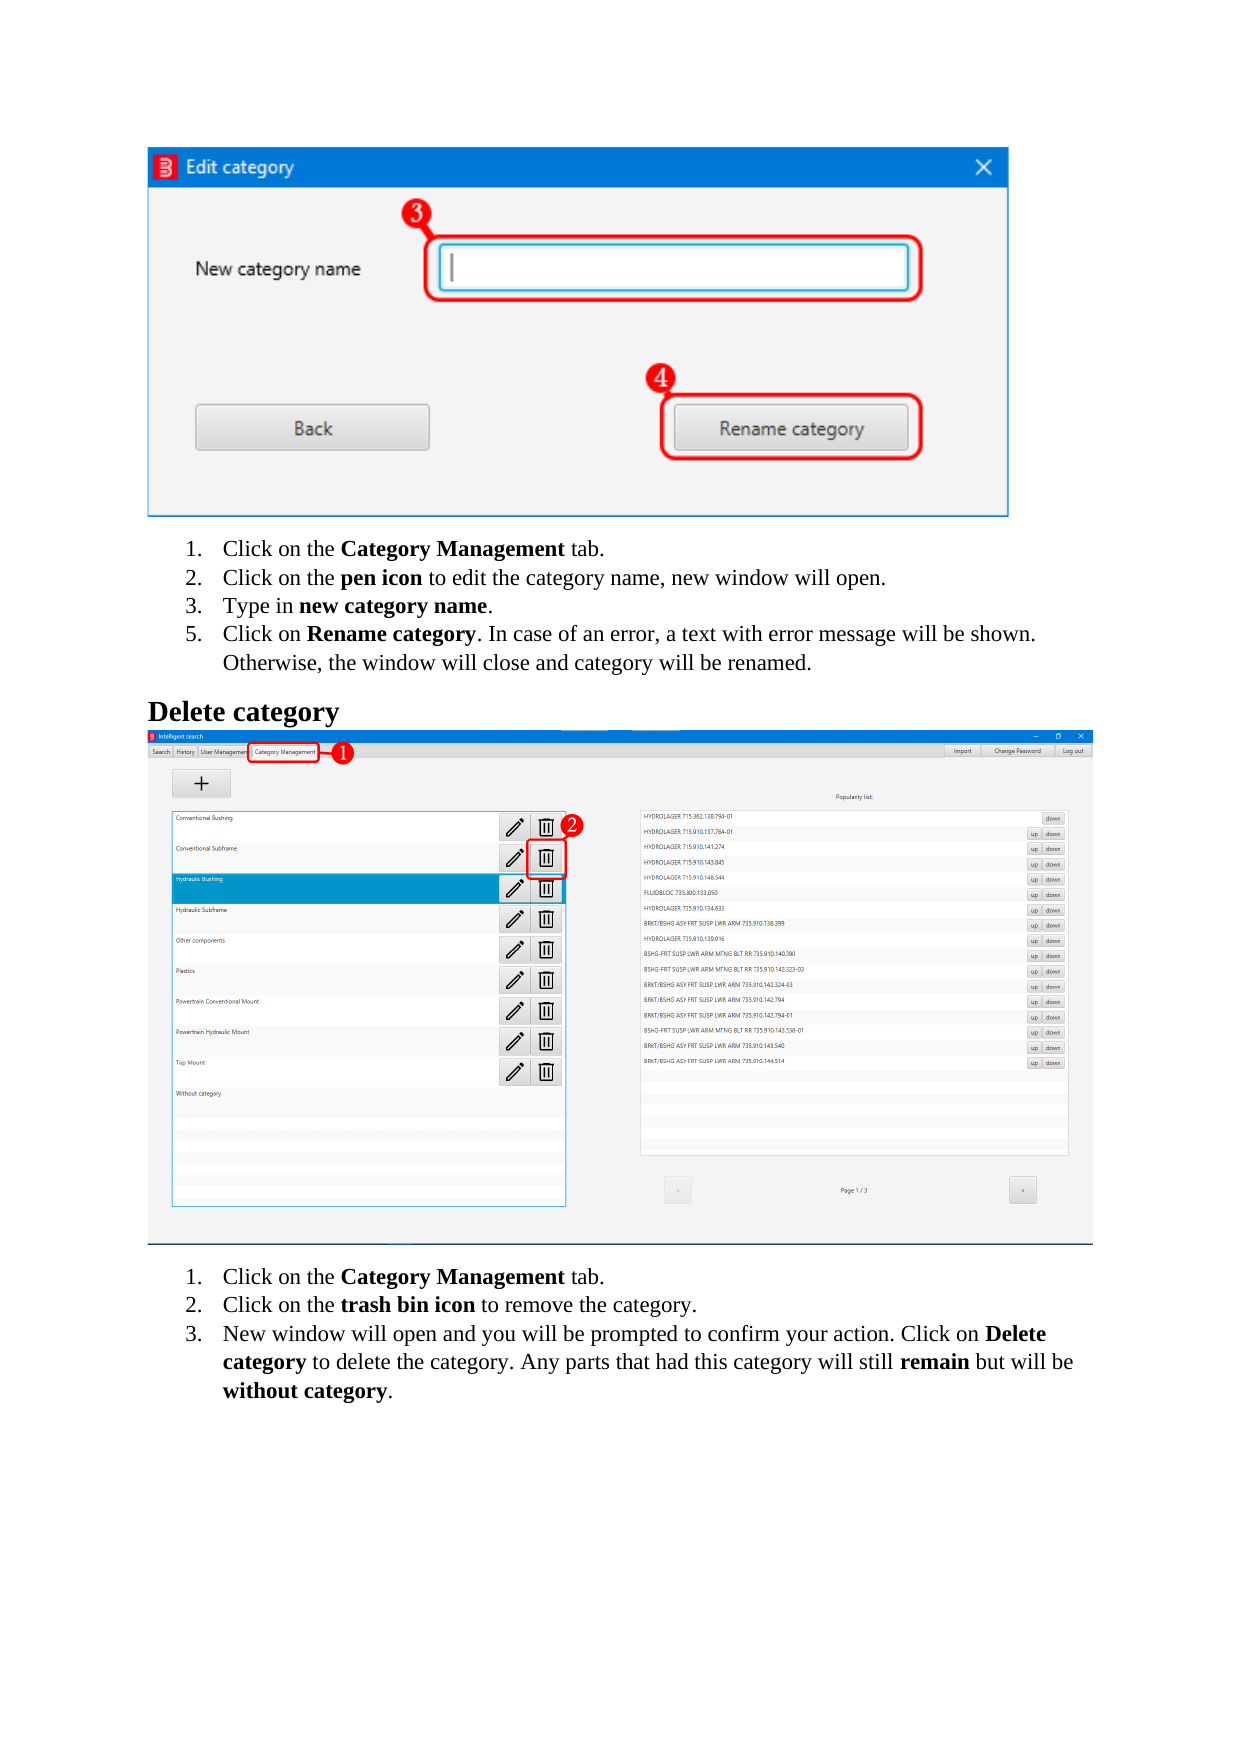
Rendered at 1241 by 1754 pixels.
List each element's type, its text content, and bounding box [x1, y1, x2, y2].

picture [147, 147, 1009, 517]
list Click on Rename category. In case of an error, a text with error message will be shown. Otherwise, the window will close and category will be renamed. [185, 621, 1093, 675]
list New window will open and you will be prompted to confirm your action. Click on Delete category to delete the category. Any parts that had this category will still remain but will be without category. [185, 1320, 1093, 1403]
list Type in new category name. [185, 592, 1093, 618]
subtitle Delete category [148, 694, 1093, 728]
list Click on the Category Management tab. [185, 535, 1093, 562]
list Click on the trash bin icon to remove the category. [185, 1292, 1093, 1318]
list Click on the pen icon to edit the category name, new window will open. [185, 564, 1093, 590]
picture [147, 730, 1093, 1245]
list Click on the Category Management tab. [185, 1263, 1093, 1289]
